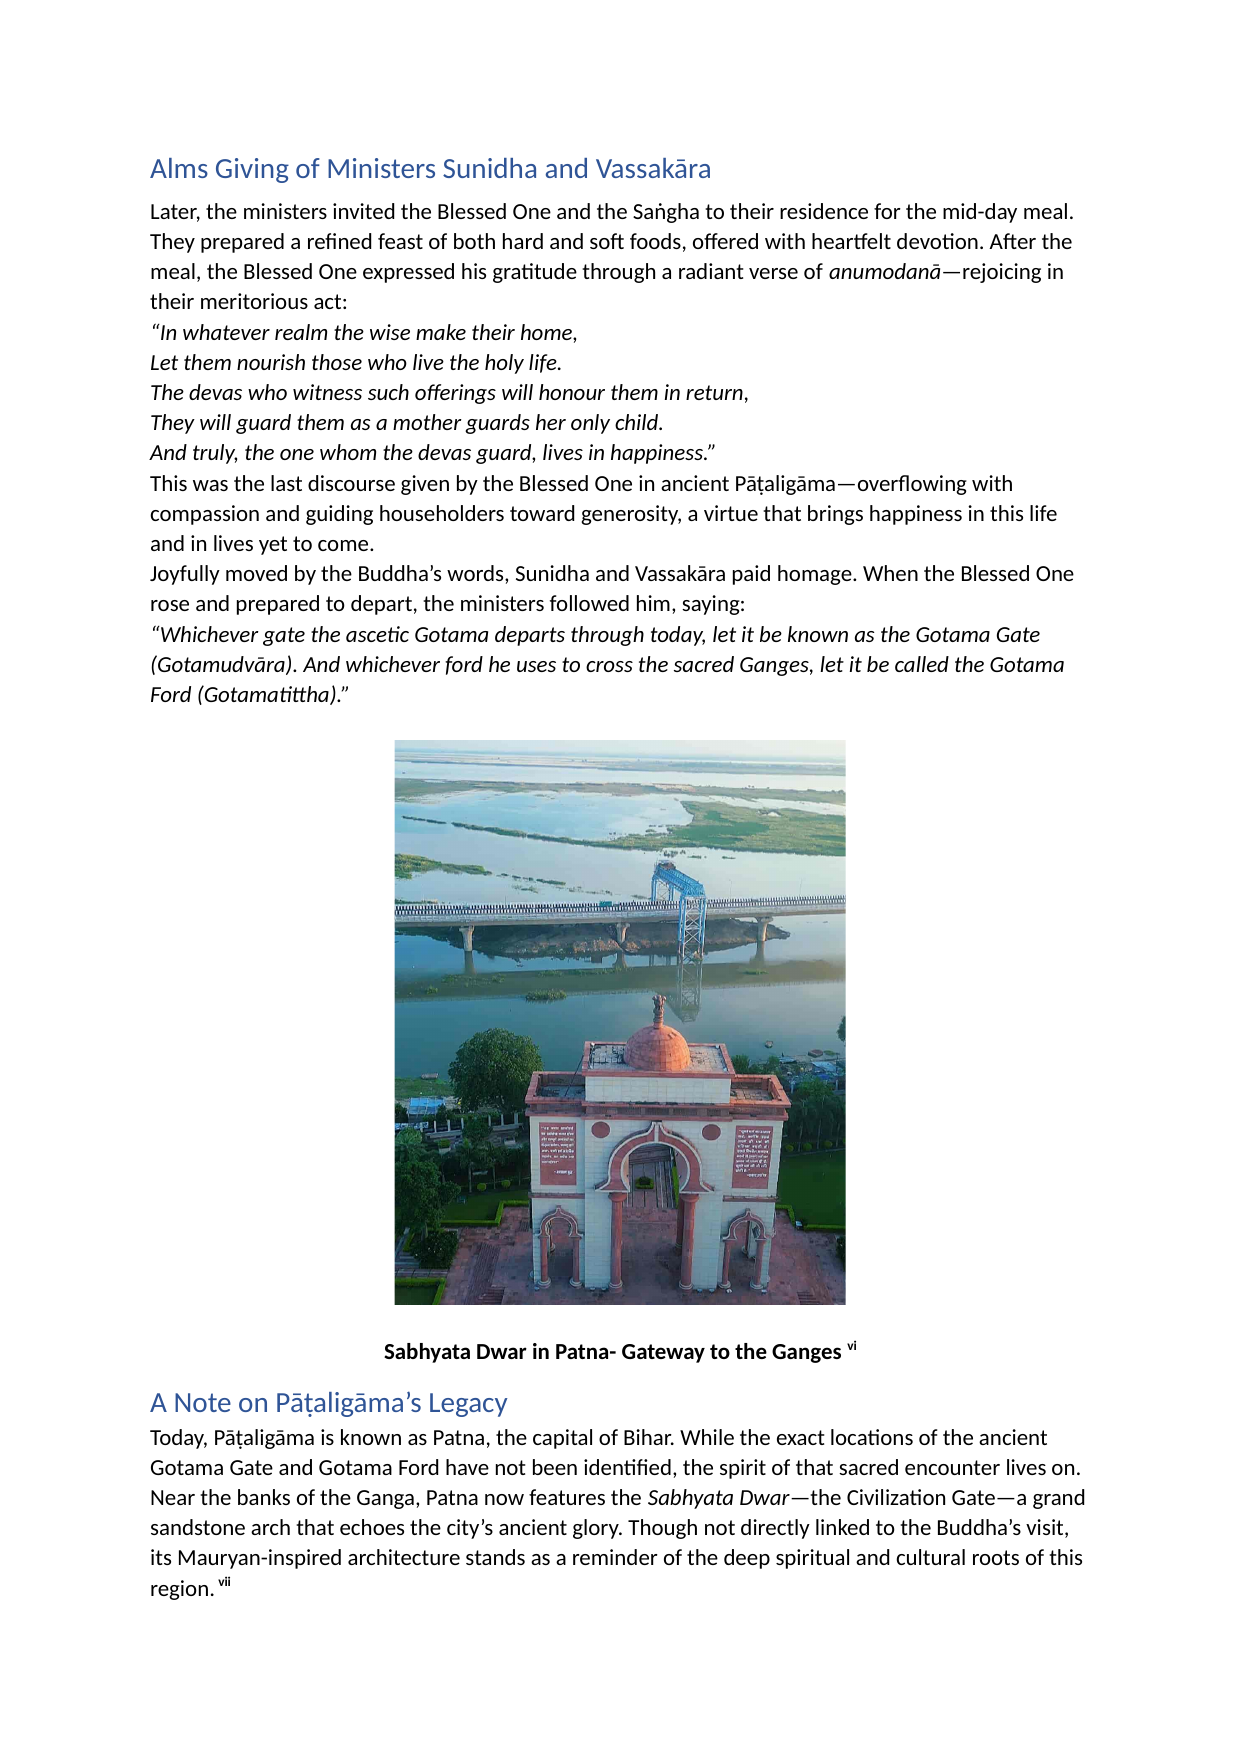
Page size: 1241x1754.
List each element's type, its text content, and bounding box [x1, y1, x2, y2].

text Later, the ministers invited the Blessed One and the Saṅgha to their residence for the mid-day meal. They prepared a refined feast of both hard and soft foods, offered with heartfelt devotion. After the meal, the Blessed One expressed his gratitude through a radiant verse of anumodanā—rejoicing in their meritorious act: [150, 197, 1090, 315]
text “Whichever gate the ascetic Gotama departs through today, let it be known as the Gotama Gate (Gotamudvāra). And whichever ford he uses to cross the sacred Ganges, let it be called the Gotama Ford (Gotamatittha).” [150, 620, 1090, 708]
subtitle Alms Giving of Ministers Sunidha and Vassakāra [150, 150, 1090, 186]
text “In whatever realm the wise make their home, Let them nourish those who live the holy life. The devas who witness such offerings will honour them in return, They will guard them as a mother guards her only child. And truly, the one whom the devas guard, lives in happiness.” [150, 318, 1090, 466]
text Sabhyata Dwar in Patna- Gateway to the Ganges [150, 1337, 1090, 1365]
text This was the last discourse given by the Blessed One in ancient Pāṭaligāma—overflowing with compassion and guiding householders toward generosity, a virtue that brings happiness in this life and in lives yet to come. [150, 469, 1090, 557]
picture [394, 740, 846, 1305]
subtitle A Note on Pāṭaligāma’s Legacy [150, 1384, 1090, 1420]
text Joyfully moved by the Buddha’s words, Sunidha and Vassakāra paid homage. When the Blessed One rose and prepared to depart, the ministers followed him, saying: [150, 559, 1090, 617]
